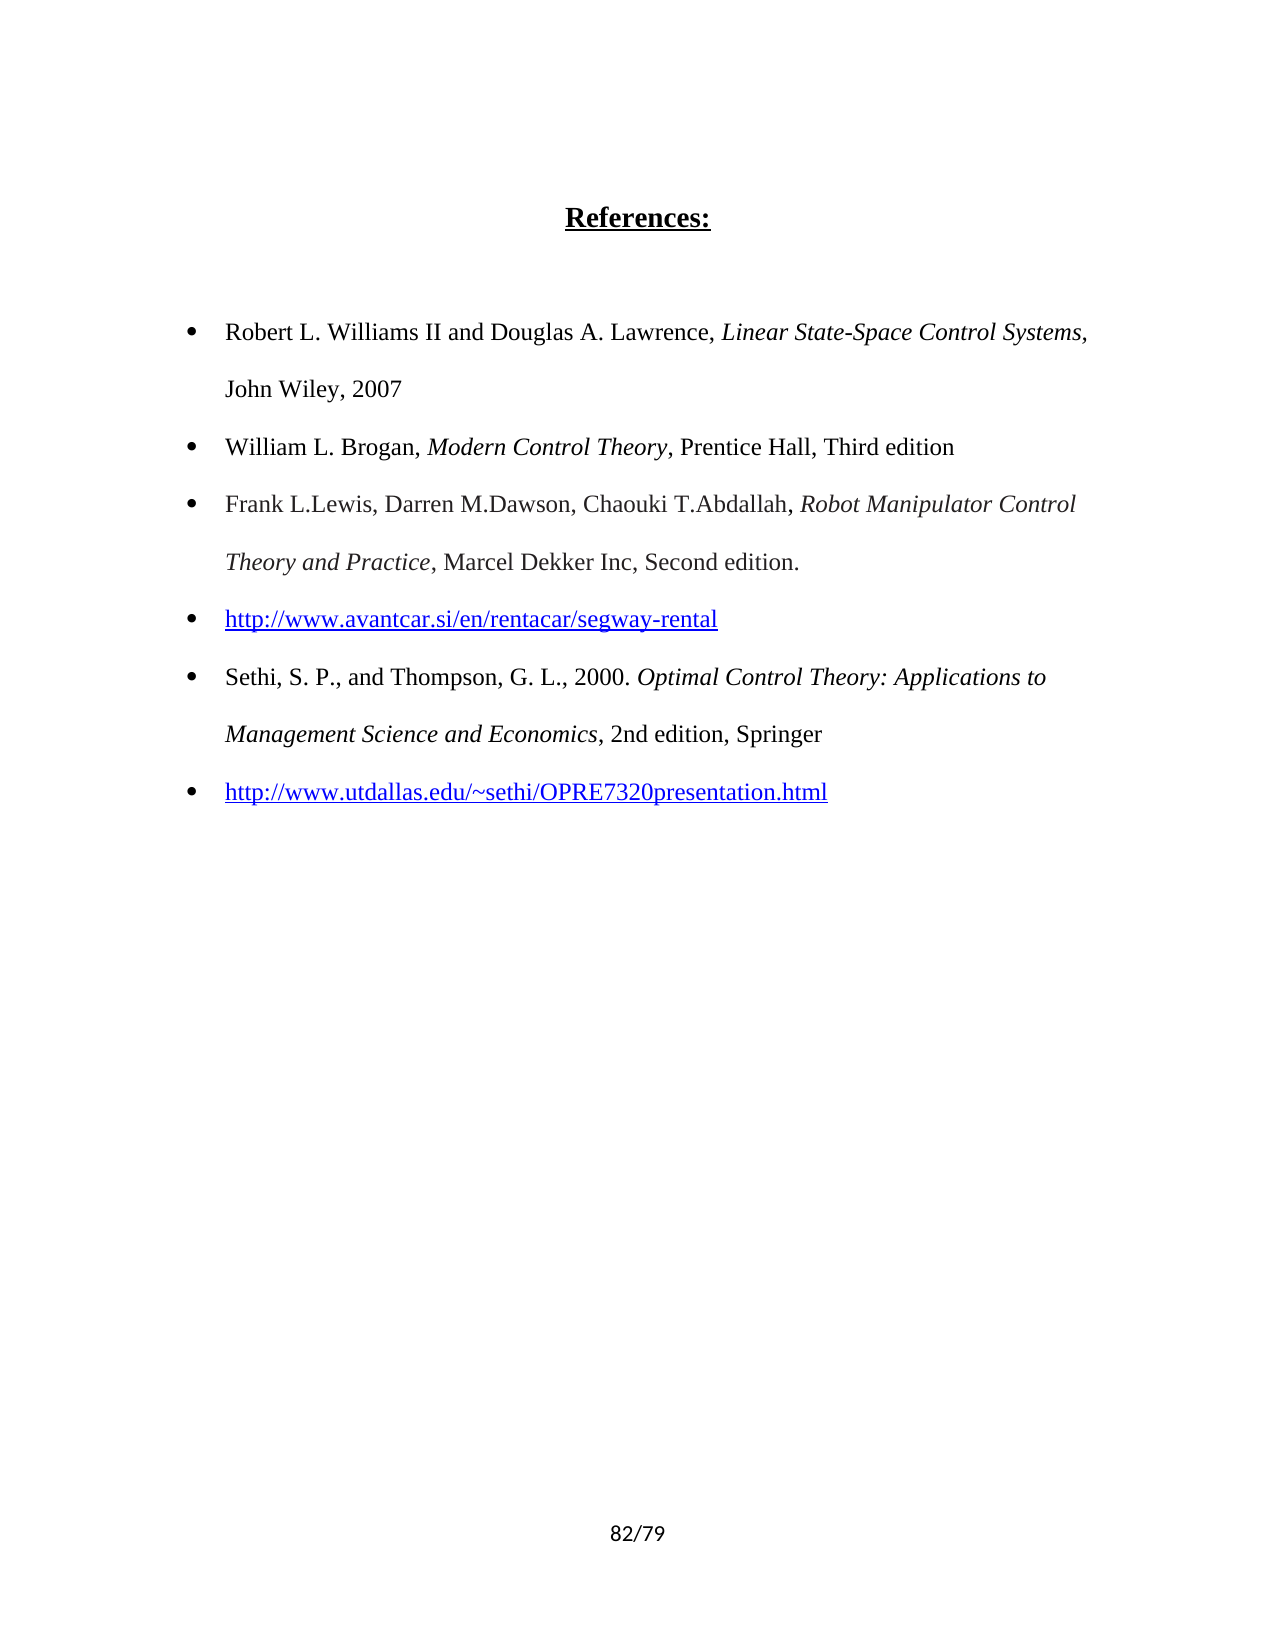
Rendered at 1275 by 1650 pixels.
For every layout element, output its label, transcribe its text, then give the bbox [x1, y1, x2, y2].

list William L. Brogan, Modern Control Theory, Prentice Hall, Third edition [187, 432, 1125, 461]
subtitle References: [150, 200, 1125, 233]
list http://www.utdallas.edu/~sethi/OPRE7320presentation.html [187, 777, 1125, 806]
list Sethi, S. P., and Thompson, G. L., 2000. Optimal Control Theory: Applications to Management Science and Economics, 2nd edition, Springer [187, 662, 1125, 748]
list http://www.avantcar.si/en/rentacar/segway-rental [187, 604, 1125, 633]
list Frank L.Lewis, Darren M.Dawson, Chaouki T.Abdallah, Robot Manipulator Control Theory and Practice, Marcel Dekker Inc, Second edition. [187, 489, 1125, 576]
list Robert L. Williams II and Douglas A. Lawrence, Linear State-Space Control Systems, John Wiley, 2007 [187, 317, 1125, 403]
